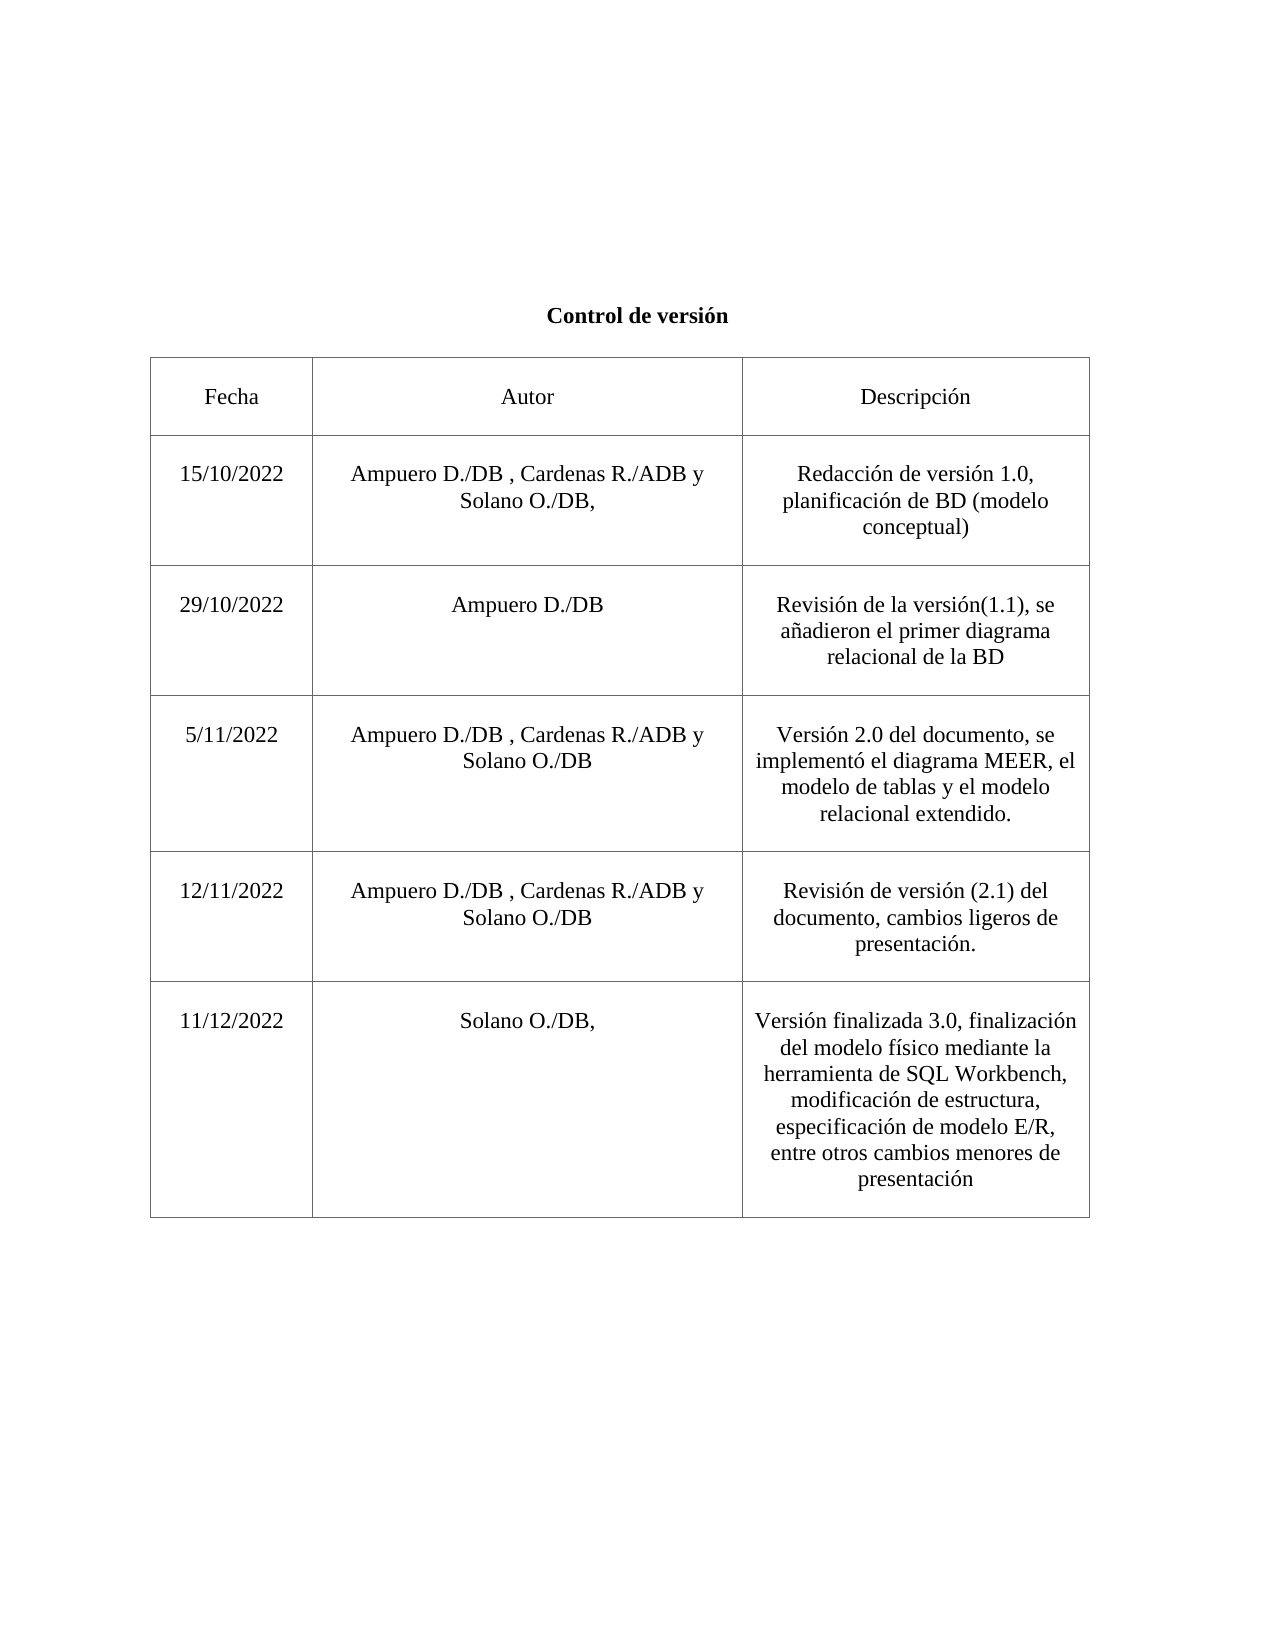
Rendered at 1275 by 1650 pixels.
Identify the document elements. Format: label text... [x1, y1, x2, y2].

table_cell Revisión de versión (2.1) del documento, cambios ligeros de presentación. [743, 852, 1089, 981]
table_header Fecha [151, 358, 312, 434]
table_cell Ampuero D./DB , Cardenas R./ADB y Solano O./DB [313, 852, 742, 981]
table_cell 12/11/2022 [151, 852, 312, 981]
table_cell Ampuero D./DB [313, 566, 742, 695]
table_cell Ampuero D./DB , Cardenas R./ADB y Solano O./DB [313, 696, 742, 851]
table_header Descripción [743, 358, 1089, 434]
text Control de versión [150, 302, 1125, 328]
table_cell Redacción de versión 1.0, planificación de BD (modelo conceptual) [743, 436, 1089, 564]
table_cell 11/12/2022 [151, 982, 312, 1217]
table_cell 5/11/2022 [151, 696, 312, 851]
table_header Autor [313, 358, 742, 434]
table_cell 15/10/2022 [151, 436, 312, 564]
table_cell Versión 2.0 del documento, se implementó el diagrama MEER, el modelo de tablas y el modelo relacional extendido. [743, 696, 1089, 851]
table_cell Versión finalizada 3.0, finalización del modelo físico mediante la herramienta de SQL Workbench, modificación de estructura, especificación de modelo E/R, entre otros cambios menores de presentación [743, 982, 1089, 1217]
table_cell Revisión de la versión(1.1), se añadieron el primer diagrama relacional de la BD [743, 566, 1089, 695]
table_cell Solano O./DB, [313, 982, 742, 1217]
table_cell Ampuero D./DB , Cardenas R./ADB y Solano O./DB, [313, 436, 742, 564]
table_cell 29/10/2022 [151, 566, 312, 695]
